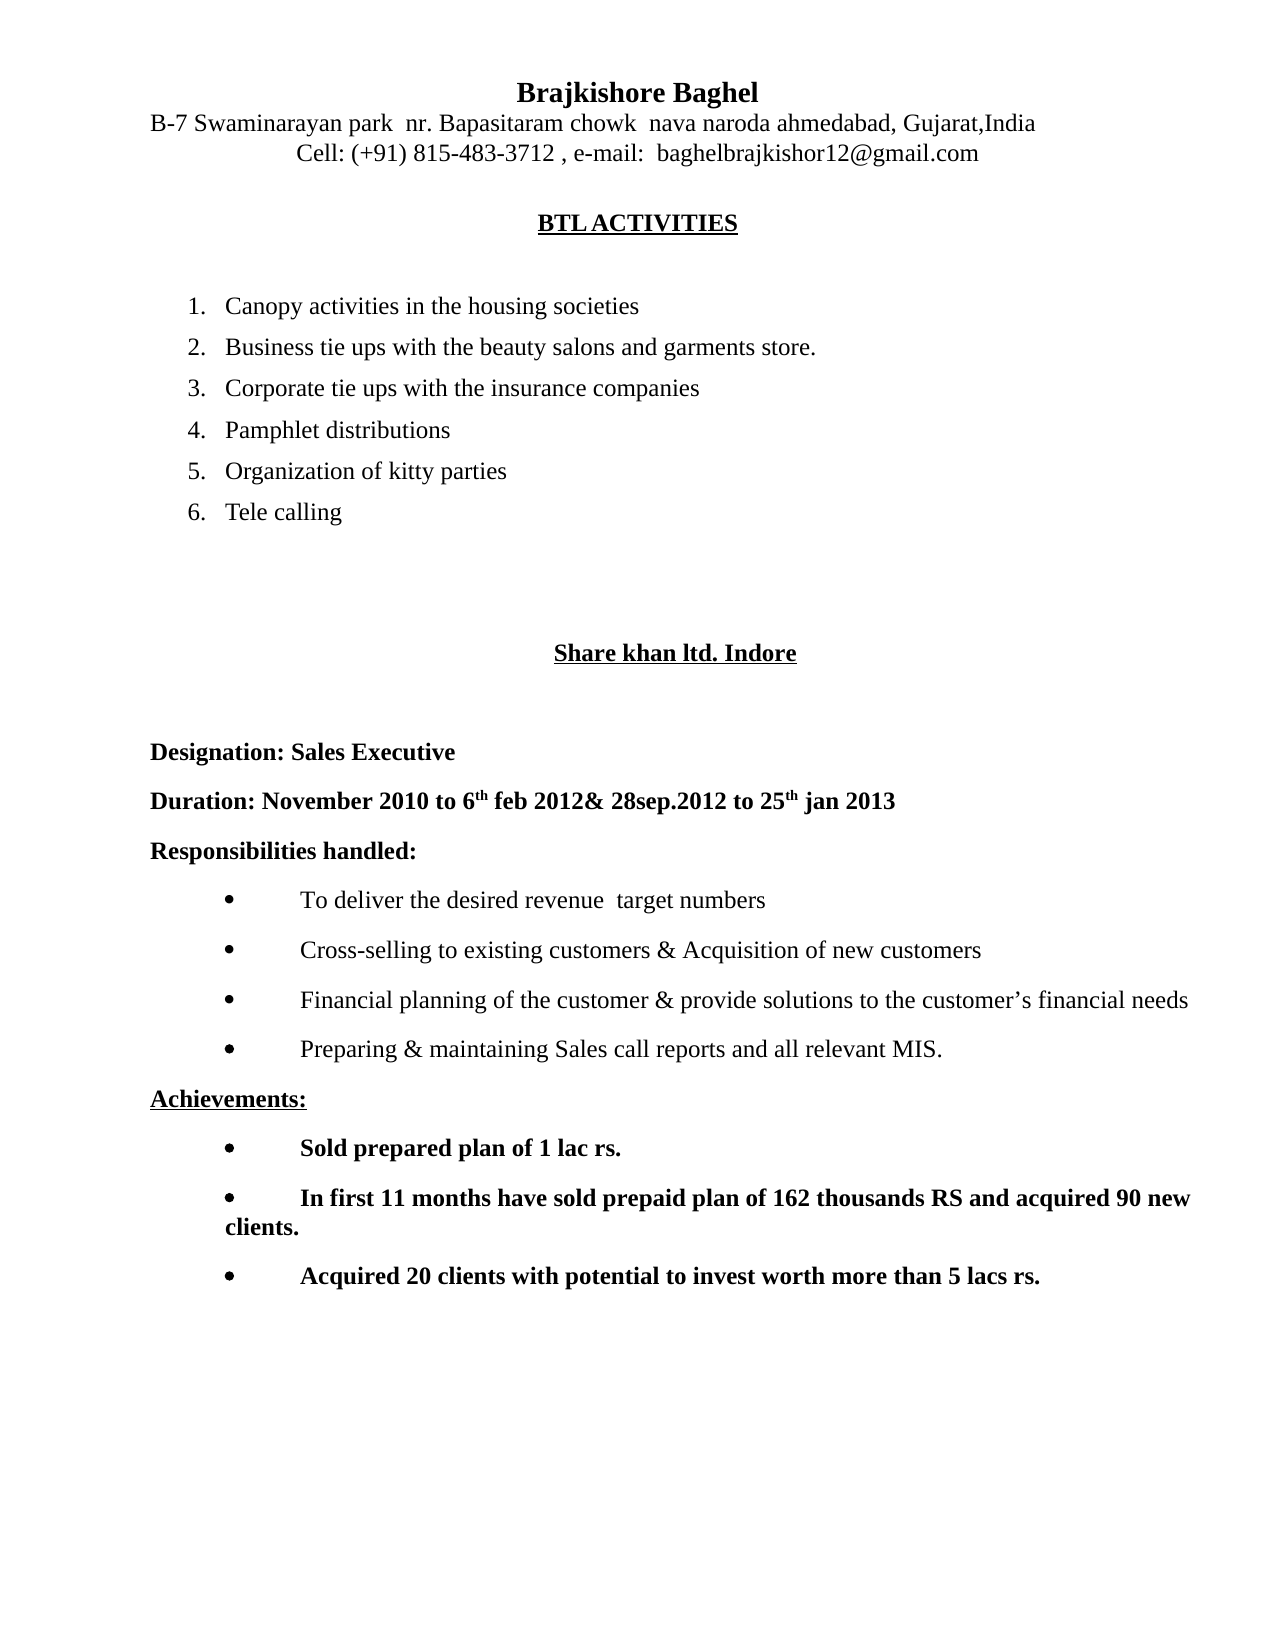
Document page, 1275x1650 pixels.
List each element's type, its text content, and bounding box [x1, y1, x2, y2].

list Business tie ups with the beauty salons and garments store. [187, 332, 1125, 361]
list Acquired 20 clients with potential to invest worth more than 5 lacs rs. [225, 1261, 1200, 1290]
text Designation: Sales Executive [66, 737, 1200, 766]
text Achievements: [66, 1084, 1200, 1113]
list Corporate tie ups with the insurance companies [187, 373, 1125, 402]
list Sold prepared plan of 1 lac rs. [225, 1133, 1200, 1162]
list Tele calling [187, 497, 1125, 526]
list Pamphlet distributions [187, 415, 1125, 443]
list Canopy activities in the housing societies [187, 291, 1125, 320]
text Share khan ltd. Indore [150, 638, 1200, 666]
list Organization of kitty parties [187, 456, 1125, 485]
list In first 11 months have sold prepaid plan of 162 thousands RS and acquired 90 new clients. [225, 1183, 1200, 1241]
text BTL ACTIVITIES [150, 208, 1125, 237]
text Responsibilities handled: [66, 836, 1200, 865]
list Cross-selling to existing customers & Acquisition of new customers [225, 935, 1200, 964]
list Financial planning of the customer & provide solutions to the customer’s financial needs [225, 985, 1200, 1013]
list To deliver the desired revenue target numbers [225, 886, 1200, 914]
list Preparing & maintaining Sales call reports and all relevant MIS. [225, 1034, 1200, 1063]
text Duration: November 2010 to 6th feb 2012& 28sep.2012 to 25th jan 2013 [66, 786, 1200, 815]
